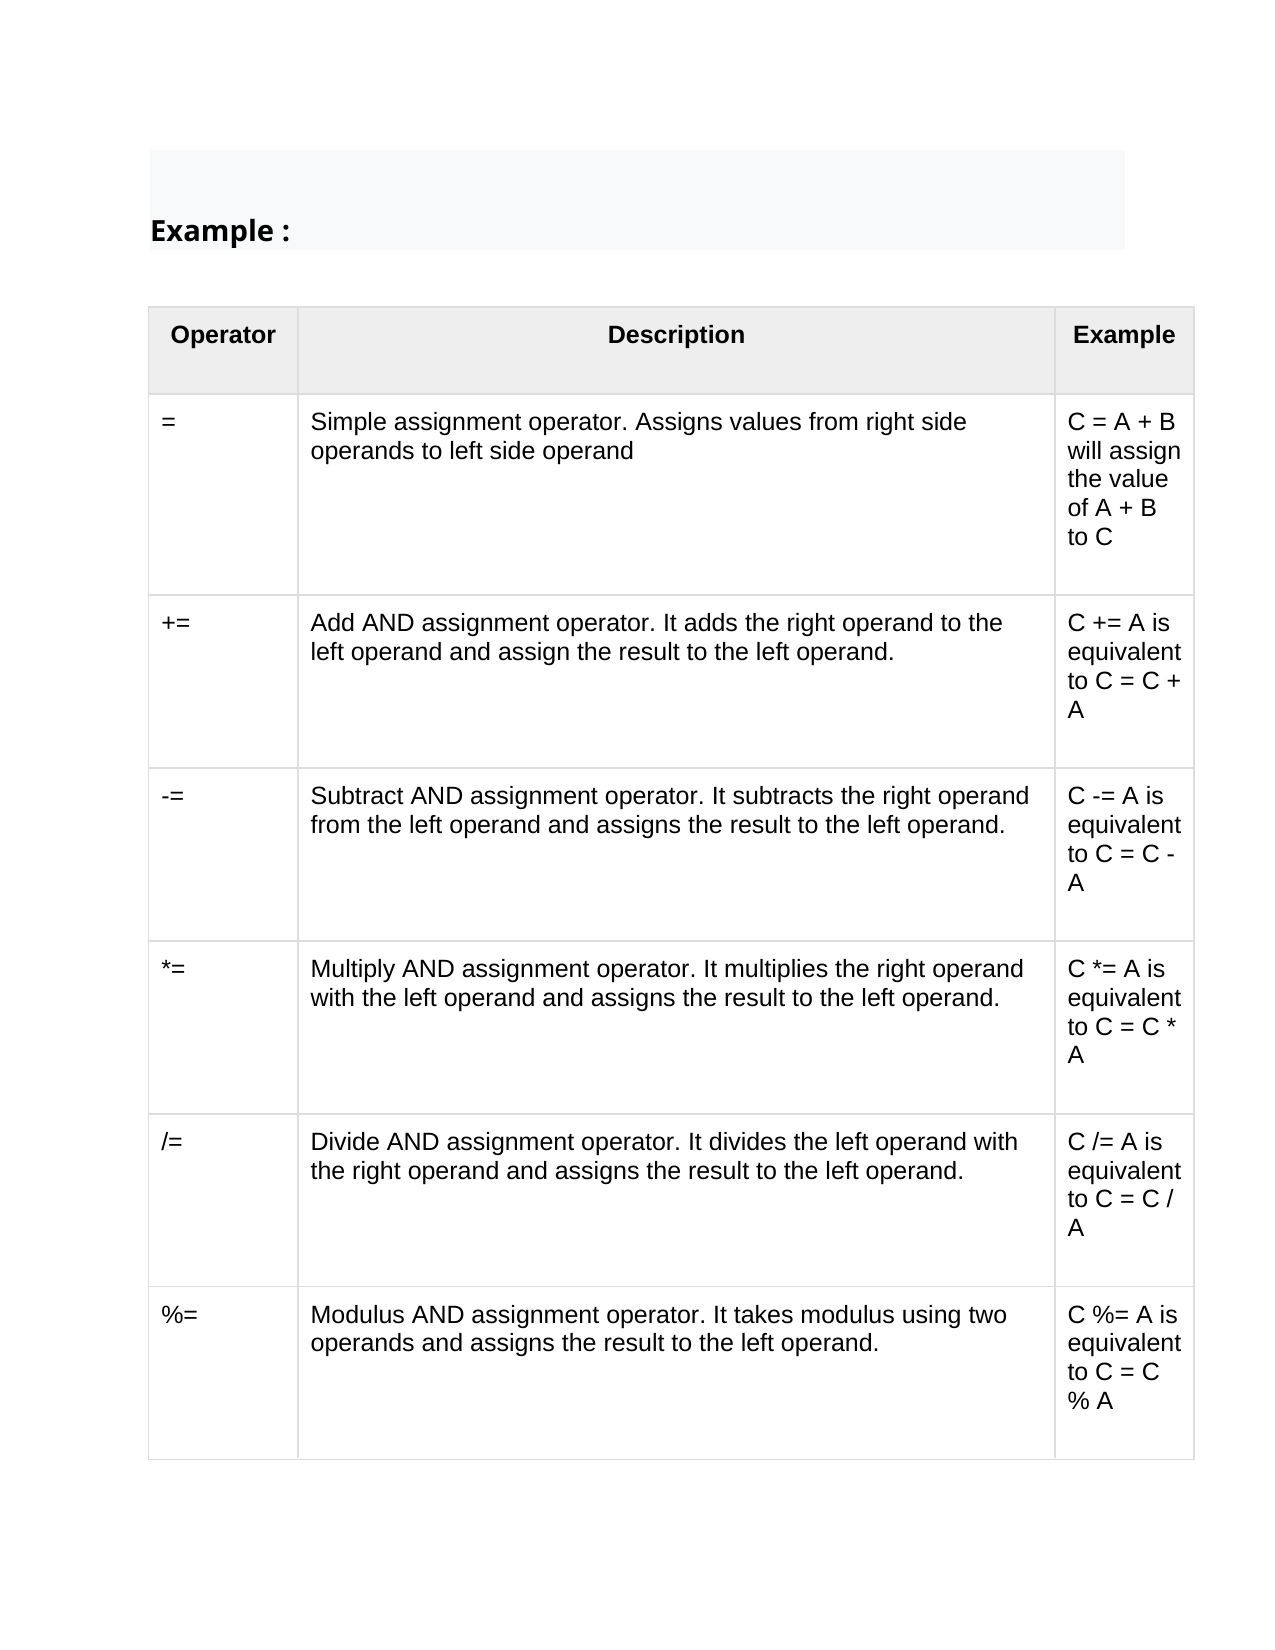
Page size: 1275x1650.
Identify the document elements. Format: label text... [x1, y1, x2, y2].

table_header Example [1056, 308, 1193, 393]
table_cell C -= A is equivalent to C = C - A [1056, 769, 1193, 940]
table_cell C = A + B will assign the value of A + B to C [1056, 395, 1193, 594]
table_cell Simple assignment operator. Assigns values from right side operands to left side operand [299, 395, 1054, 594]
table_cell Add AND assignment operator. It adds the right operand to the left operand and assign the result to the left operand. [299, 596, 1054, 767]
table_cell *= [149, 942, 297, 1113]
table_header Description [299, 308, 1054, 393]
table_cell Subtract AND assignment operator. It subtracts the right operand from the left operand and assigns the result to the left operand. [299, 769, 1054, 940]
table_cell C += A is equivalent to C = C + A [1056, 596, 1193, 767]
table_cell = [149, 395, 297, 594]
table_cell C %= A is equivalent to C = C % A [1056, 1287, 1193, 1458]
table_cell Divide AND assignment operator. It divides the left operand with the right operand and assigns the result to the left operand. [299, 1115, 1054, 1286]
table_cell %= [149, 1287, 297, 1458]
table_cell Multiply AND assignment operator. It multiplies the right operand with the left operand and assigns the result to the left operand. [299, 942, 1054, 1113]
table_cell -= [149, 769, 297, 940]
table_cell += [149, 596, 297, 767]
table_cell C /= A is equivalent to C = C / A [1056, 1115, 1193, 1286]
table_cell /= [149, 1115, 297, 1286]
table_header Operator [149, 308, 297, 393]
text Example : [150, 200, 1125, 250]
table_cell Modulus AND assignment operator. It takes modulus using two operands and assigns the result to the left operand. [299, 1287, 1054, 1458]
table_cell C *= A is equivalent to C = C * A [1056, 942, 1193, 1113]
